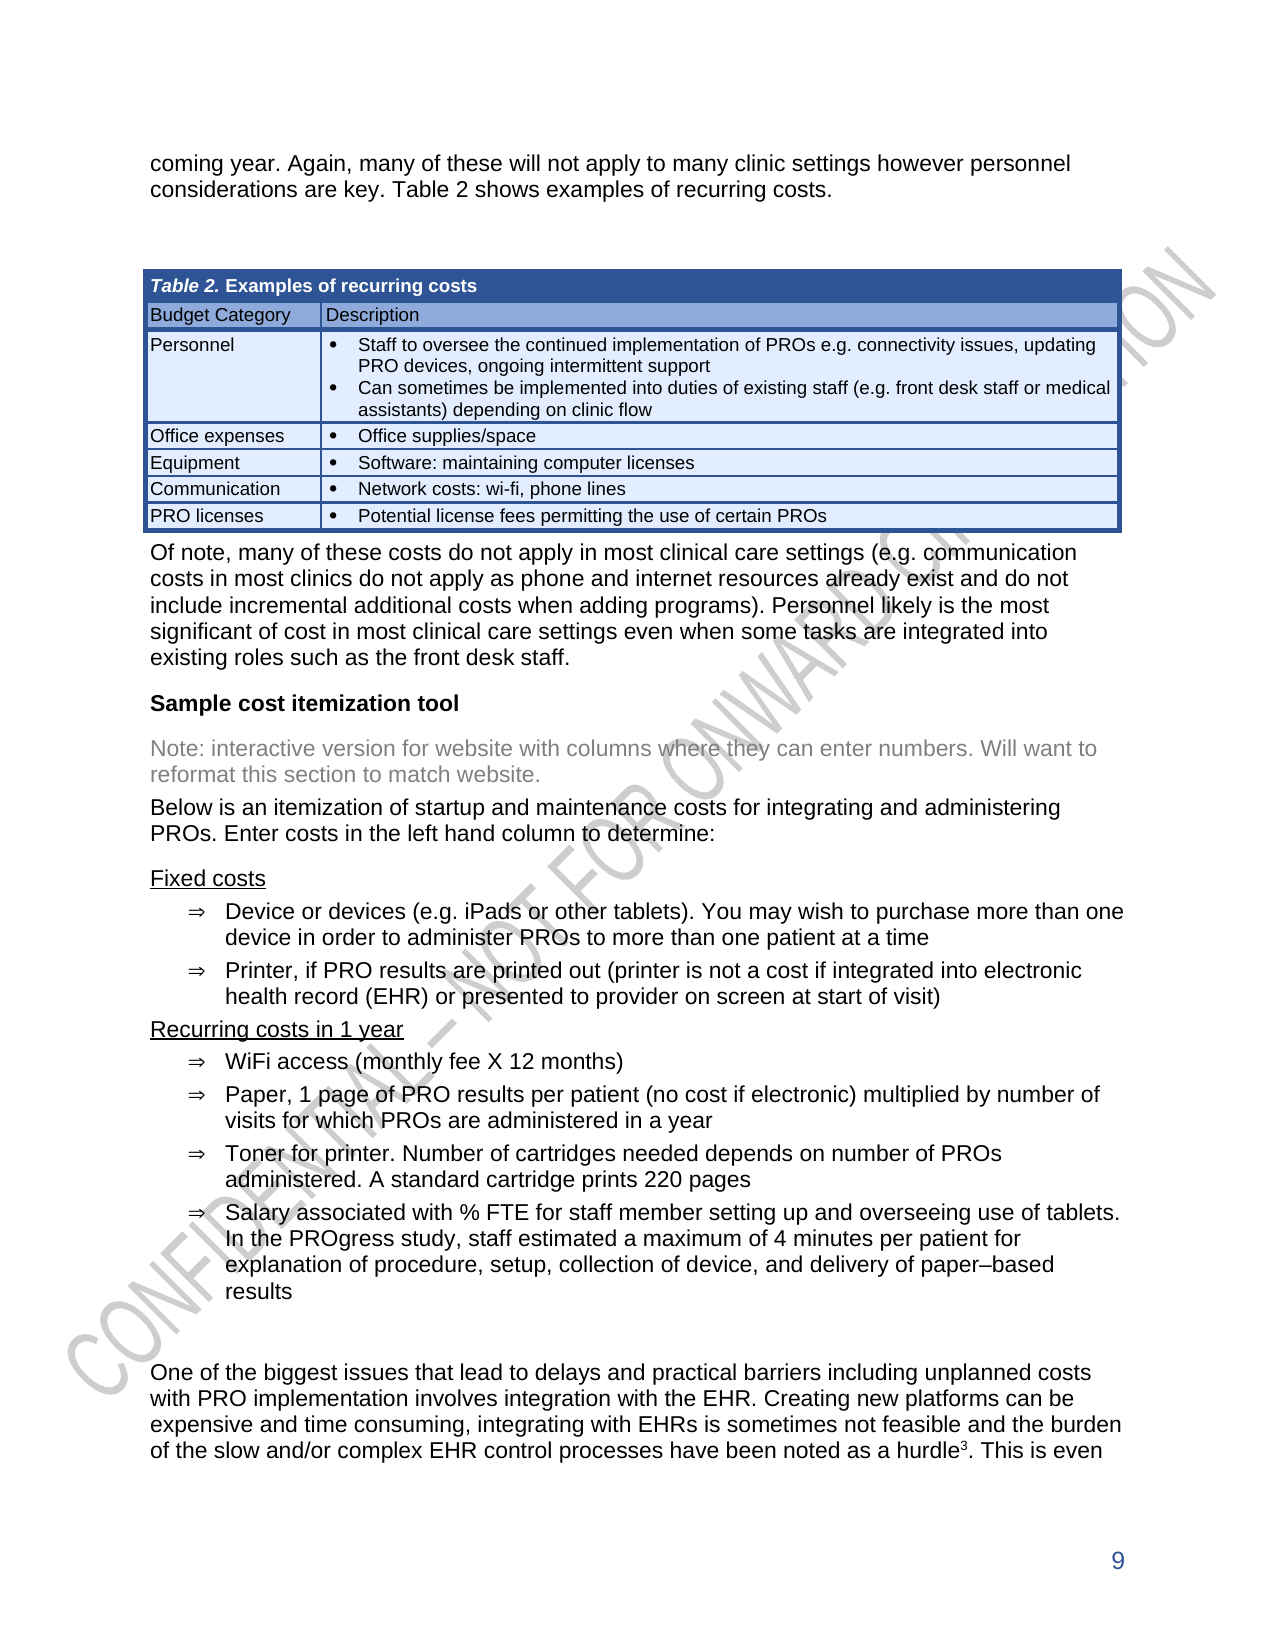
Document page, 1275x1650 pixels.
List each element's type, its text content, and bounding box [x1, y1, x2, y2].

table_header Table 2. Examples of recurring costs [148, 274, 1117, 298]
table_cell Budget Category [148, 303, 320, 327]
table_cell Potential license fees permitting the use of certain PROs [322, 504, 1117, 528]
text Fixed costs [150, 865, 1125, 891]
table_cell Equipment [148, 450, 320, 475]
table_cell Communication [148, 477, 320, 501]
table_cell PRO licenses [148, 504, 320, 528]
table_cell Software: maintaining computer licenses [322, 450, 1117, 475]
text Note: interactive version for website with columns where they can enter numbers. Will want to reformat this section to match website. [150, 734, 1125, 787]
list Device or devices (e.g. iPads or other tablets). You may wish to purchase more than one device in order to administer PROs to more than one patient at a time [187, 898, 1125, 950]
list Printer, if PRO results are printed out (printer is not a cost if integrated into electronic health record (EHR) or presented to provider on screen at start of visit) [187, 957, 1125, 1009]
list Toner for printer. Number of cartridges needed depends on number of PROs administered. A standard cartridge prints 220 pages [187, 1140, 1125, 1192]
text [150, 1358, 1125, 1464]
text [150, 150, 1125, 203]
text Recurring costs in 1 year [150, 1016, 1125, 1042]
table_cell Description [322, 303, 1117, 327]
table_cell Office supplies/space [322, 424, 1117, 448]
text Below is an itemization of startup and maintenance costs for integrating and administering PROs. Enter costs in the left hand column to determine: [150, 793, 1125, 846]
text Sample cost itemization tool [150, 689, 1125, 716]
table_cell Personnel [148, 332, 320, 421]
list Paper, 1 page of PRO results per patient (no cost if electronic) multiplied by number of visits for which PROs are administered in a year [187, 1081, 1125, 1133]
list WiFi access (monthly fee X 12 months) [187, 1048, 1125, 1074]
text Of note, many of these costs do not apply in most clinical care settings (e.g. communication costs in most clinics do not apply as phone and internet resources already exist and do not include incremental additional costs when adding programs). Personnel likely is the most significant of cost in most clinical care settings even when some tasks are integrated into existing roles such as the front desk staff. [150, 539, 1125, 671]
table_cell Office expenses [148, 424, 320, 448]
table_cell Staff to oversee the continued implementation of PROs e.g. connectivity issues, updating PRO devices, ongoing intermittent support Can sometimes be implemented into duties of existing staff (e.g. front desk staff or medical assistants) depending on clinic flow [322, 332, 1117, 421]
table_cell Network costs: wi-fi, phone lines [322, 477, 1117, 501]
list Salary associated with % FTE for staff member setting up and overseeing use of tablets. In the PROgress study, staff estimated a maximum of 4 minutes per patient for explanation of procedure, setup, collection of device, and delivery of paper–based results [187, 1199, 1125, 1304]
